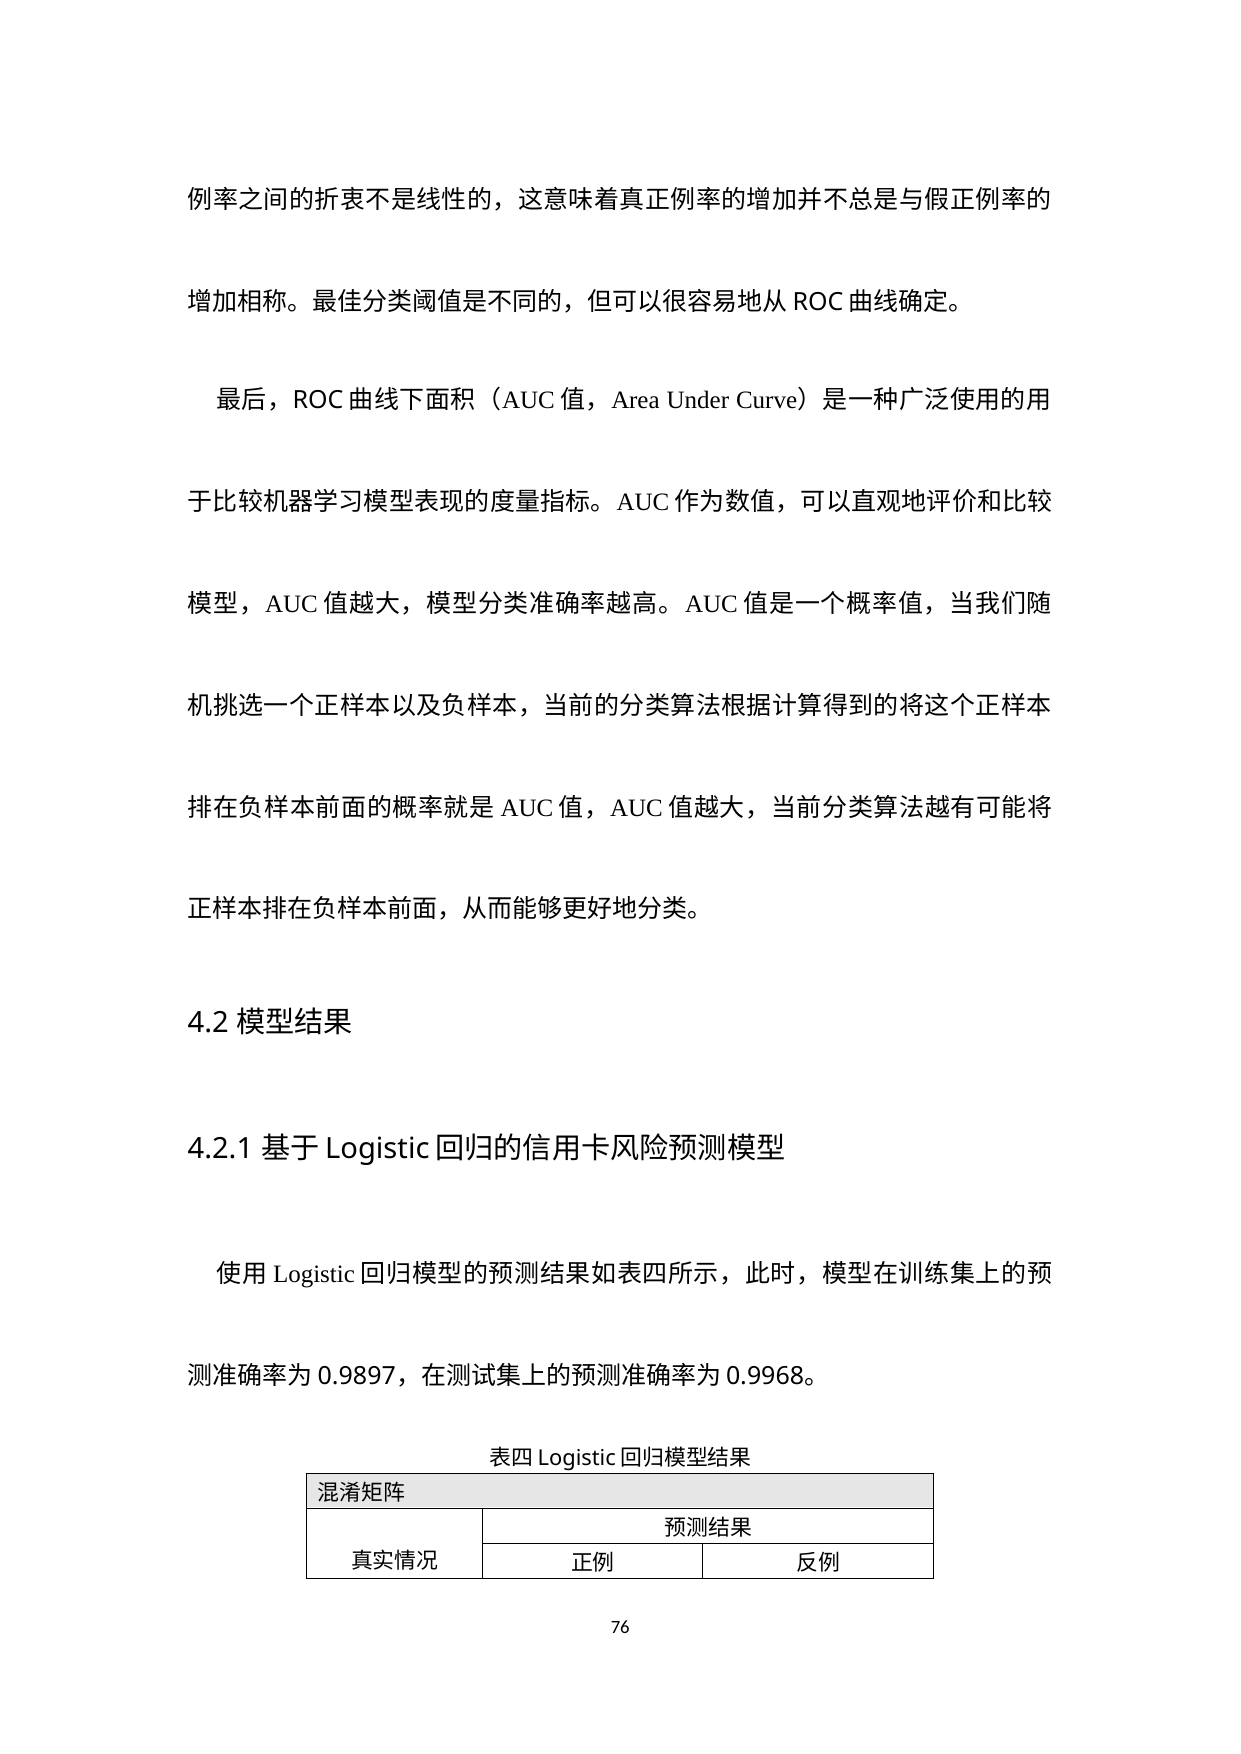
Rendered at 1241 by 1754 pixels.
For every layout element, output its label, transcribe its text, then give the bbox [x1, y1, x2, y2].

text 最后，ROC曲线下面积（AUC值，Area Under Curve）是一种广泛使用的用于比较机器学习模型表现的度量指标。AUC作为数值，可以直观地评价和比较模型，AUC值越大，模型分类准确率越高。AUC值是一个概率值，当我们随机挑选一个正样本以及负样本，当前的分类算法根据计算得到的将这个正样本排在负样本前面的概率就是AUC值，AUC值越大，当前分类算法越有可能将正样本排在负样本前面，从而能够更好地分类。 [187, 364, 1053, 941]
table_cell 真实情况 [307, 1509, 482, 1577]
table_cell 预测结果 [483, 1509, 933, 1542]
table_cell 正例 [483, 1544, 702, 1577]
text 使用Logistic回归模型的预测结果如表四所示，此时，模型在训练集上的预测准确率为0.9897，在测试集上的预测准确率为0.9968。 [187, 1238, 1053, 1408]
table_header 混淆矩阵 [307, 1474, 933, 1507]
table_cell 反例 [703, 1544, 933, 1577]
subtitle 4.2.1 基于Logistic回归的信用卡风险预测模型 [187, 1112, 1053, 1180]
text 表四 Logistic回归模型结果 [187, 1438, 1053, 1472]
subtitle 4.2 模型结果 [187, 986, 1053, 1054]
